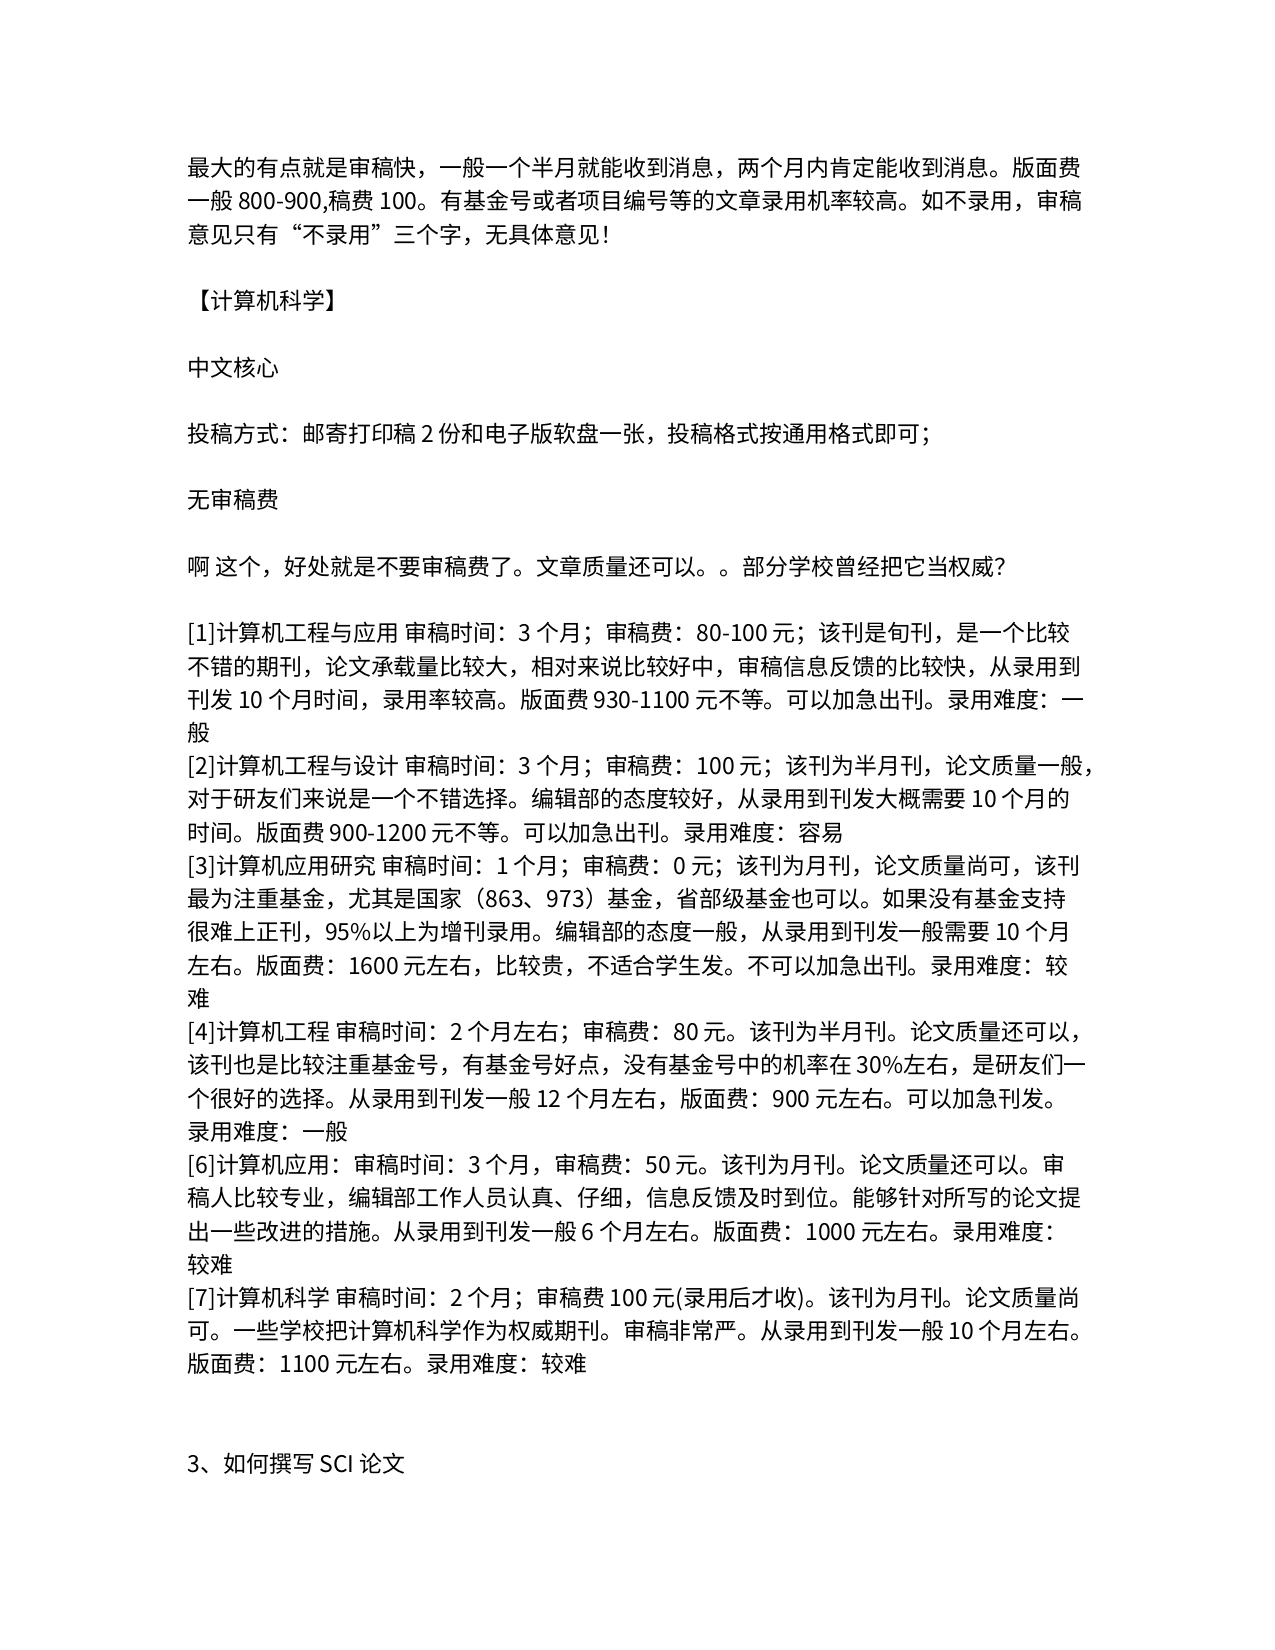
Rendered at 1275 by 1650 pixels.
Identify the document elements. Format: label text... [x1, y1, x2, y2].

text 3、如何撰写SCI论文 [187, 1446, 1087, 1479]
text 中文核心 [187, 349, 1087, 383]
text [7]计算机科学 审稿时间：2个月；审稿费100元(录用后才收)。该刊为月刊。论文质量尚可。一些学校把计算机科学作为权威期刊。审稿非常严。从录用到刊发一般10个月左右。版面费：1100元左右。录用难度：较难 [187, 1280, 1087, 1379]
text 【计算机科学】 [187, 283, 1087, 316]
text [3]计算机应用研究 审稿时间：1个月；审稿费：0元；该刊为月刊，论文质量尚可，该刊最为注重基金，尤其是国家（863、973）基金，省部级基金也可以。如果没有基金支持很难上正刊，95%以上为增刊录用。编辑部的态度一般，从录用到刊发一般需要10个月左右。版面费：1600元左右，比较贵，不适合学生发。不可以加急出刊。录用难度：较难 [187, 848, 1087, 1014]
text [1]计算机工程与应用 审稿时间：3个月；审稿费：80-100元；该刊是旬刊，是一个比较不错的期刊，论文承载量比较大，相对来说比较好中，审稿信息反馈的比较快，从录用到刊发10个月时间，录用率较高。版面费930-1100元不等。可以加急出刊。录用难度：一般 [187, 615, 1087, 748]
text [2]计算机工程与设计 审稿时间：3个月；审稿费：100元；该刊为半月刊，论文质量一般，对于研友们来说是一个不错选择。编辑部的态度较好，从录用到刊发大概需要10个月的时间。版面费900-1200元不等。可以加急出刊。录用难度：容易 [187, 748, 1087, 848]
text 投稿方式：邮寄打印稿2份和电子版软盘一张，投稿格式按通用格式即可； [187, 416, 1087, 449]
text [4]计算机工程 审稿时间：2个月左右；审稿费：80元。该刊为半月刊。论文质量还可以，该刊也是比较注重基金号，有基金号好点，没有基金号中的机率在30%左右，是研友们一个很好的选择。从录用到刊发一般12个月左右，版面费：900元左右。可以加急刊发。录用难度：一般 [187, 1014, 1087, 1147]
text [6]计算机应用：审稿时间：3个月，审稿费：50元。该刊为月刊。论文质量还可以。审稿人比较专业，编辑部工作人员认真、仔细，信息反馈及时到位。能够针对所写的论文提出一些改进的措施。从录用到刊发一般6个月左右。版面费：1000元左右。录用难度：较难 [187, 1147, 1087, 1280]
text 无审稿费 [187, 482, 1087, 516]
text 最大的有点就是审稿快，一般一个半月就能收到消息，两个月内肯定能收到消息。版面费一般800-900,稿费100。有基金号或者项目编号等的文章录用机率较高。如不录用，审稿意见只有“不录用”三个字，无具体意见！ [187, 150, 1087, 250]
text 啊 这个，好处就是不要审稿费了。文章质量还可以。。部分学校曾经把它当权威？ [187, 549, 1087, 582]
